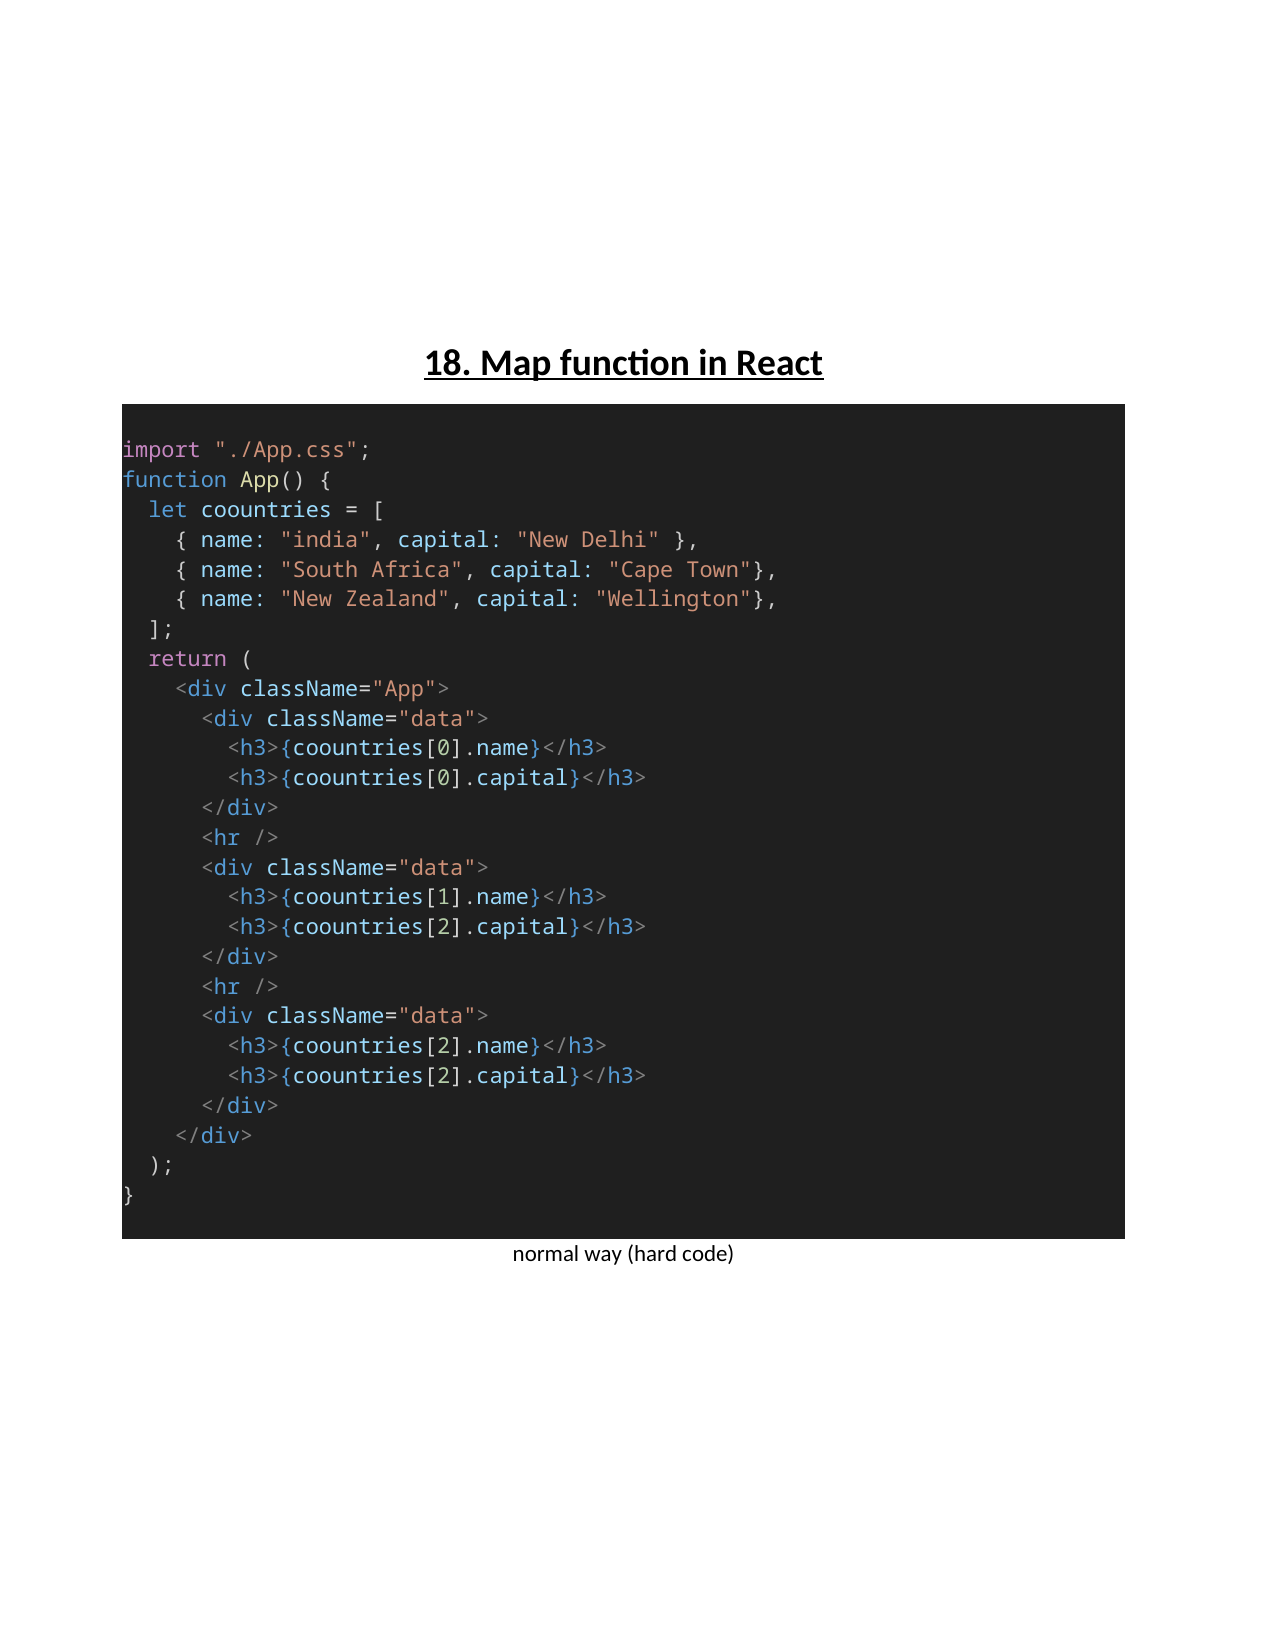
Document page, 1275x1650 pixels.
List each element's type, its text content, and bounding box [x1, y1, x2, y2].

text { name: "india", capital: "New Delhi" }, [122, 524, 1125, 553]
text } [122, 1179, 1125, 1209]
text <div className="data"> [122, 1000, 1125, 1030]
text ); [122, 1149, 1125, 1179]
text function App() { [122, 464, 1125, 494]
text ]; [122, 613, 1125, 643]
text <h3>{coountries[1].name}</h3> [122, 881, 1125, 911]
text <h3>{coountries[2].name}</h3> [122, 1030, 1125, 1060]
text 18. Map function in React [0, 338, 1125, 384]
text <hr /> [122, 822, 1125, 851]
text <div className="data"> [122, 851, 1125, 881]
text normal way (hard code) [122, 1239, 1125, 1267]
text import "./App.css"; [122, 434, 1125, 464]
text <h3>{coountries[0].name}</h3> [122, 732, 1125, 762]
text return ( [122, 643, 1125, 673]
text <div className="App"> [122, 673, 1125, 702]
text </div> [122, 941, 1125, 971]
text </div> [122, 1090, 1125, 1119]
text { name: "South Africa", capital: "Cape Town"}, [122, 553, 1125, 583]
text </div> [122, 1119, 1125, 1149]
text <div className="data"> [122, 702, 1125, 732]
text { name: "New Zealand", capital: "Wellington"}, [122, 583, 1125, 613]
text <hr /> [122, 971, 1125, 1000]
text <h3>{coountries[0].capital}</h3> [122, 762, 1125, 792]
text <h3>{coountries[2].capital}</h3> [122, 911, 1125, 941]
text </div> [122, 792, 1125, 822]
text <h3>{coountries[2].capital}</h3> [122, 1060, 1125, 1090]
text let coountries = [ [122, 494, 1125, 524]
